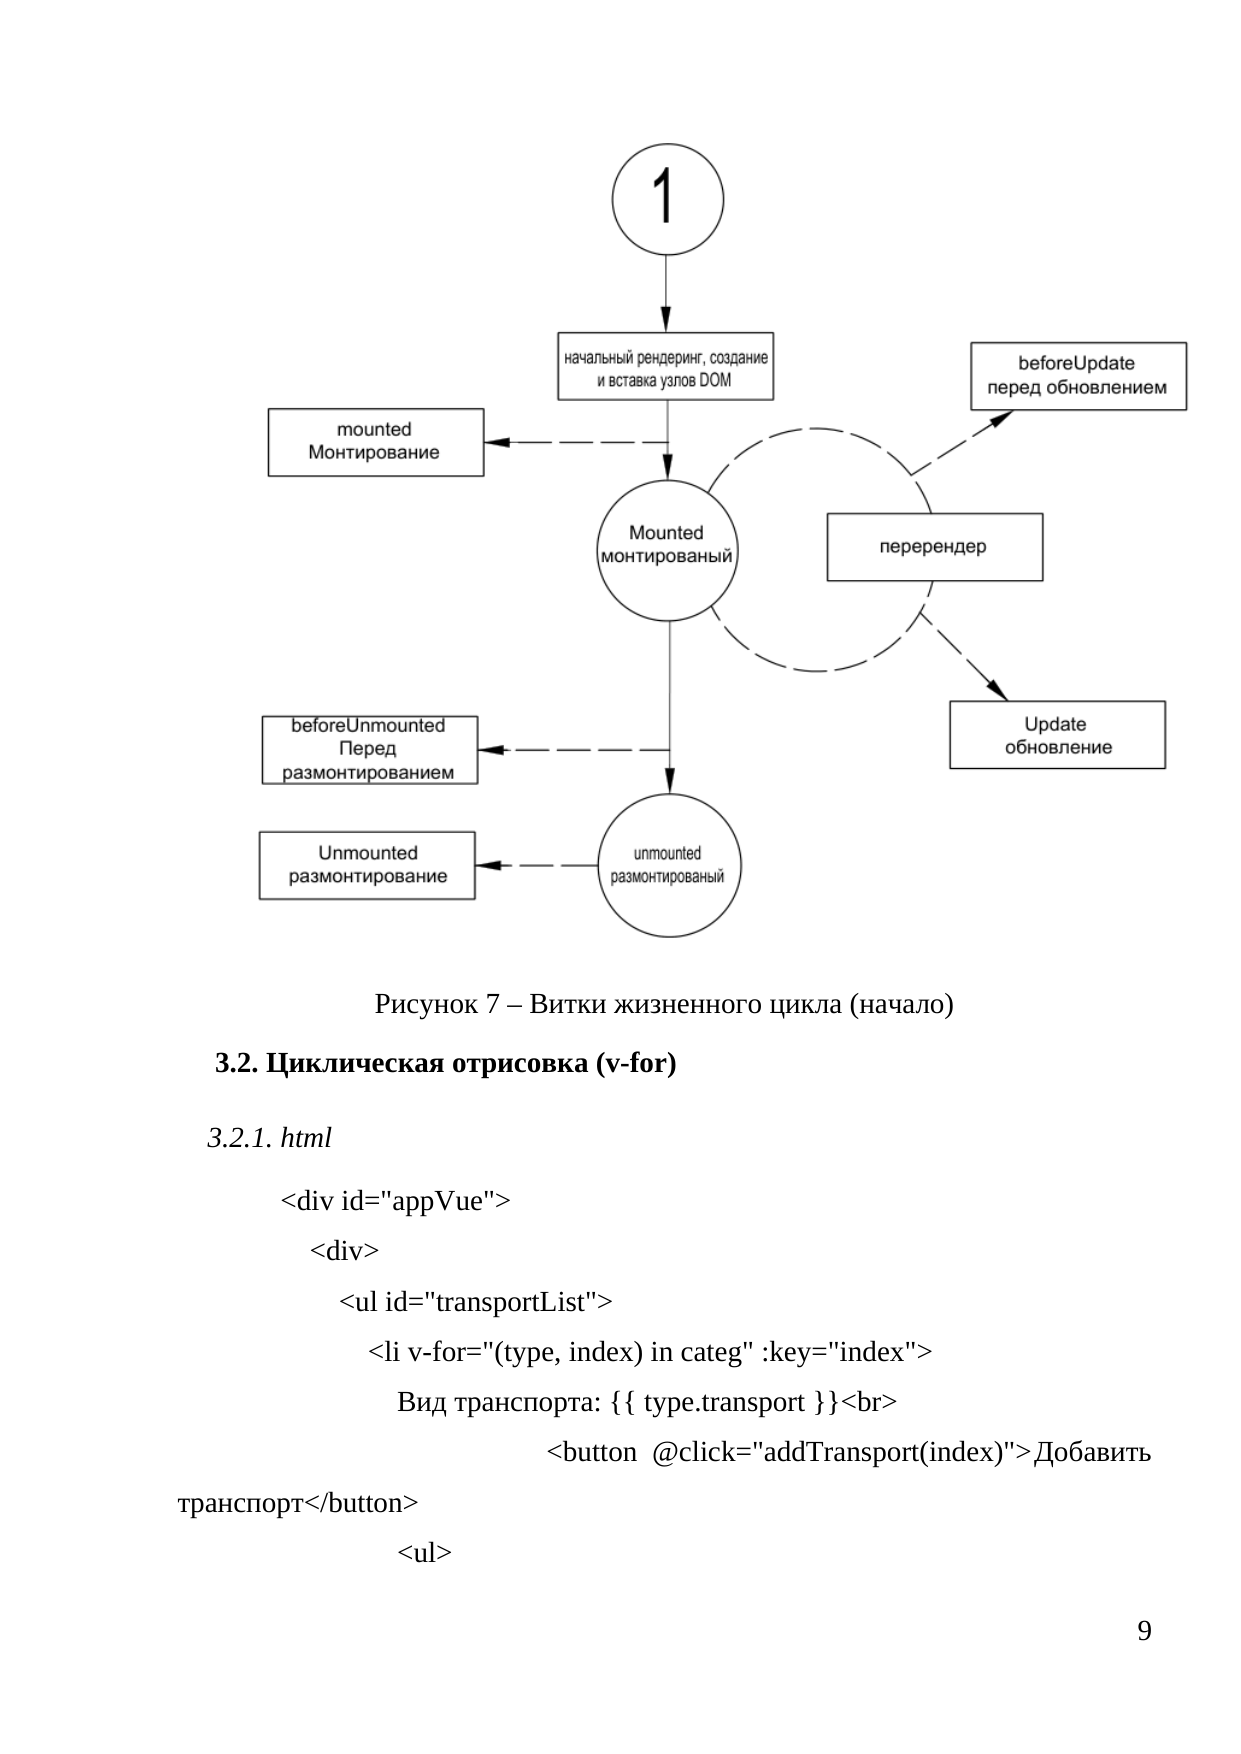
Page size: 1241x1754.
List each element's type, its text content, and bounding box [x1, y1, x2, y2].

text <ul id="transportList"> [177, 1284, 1152, 1317]
text html [207, 1120, 1152, 1154]
text <div> [177, 1233, 1152, 1267]
text Циклическая отрисовка (v-for) [215, 1045, 1152, 1078]
text <div id="appVue"> [177, 1183, 1152, 1217]
text <ul> [177, 1535, 1152, 1569]
text <button @click="addTransport(index)">Добавить транспорт</button> [177, 1434, 1152, 1518]
picture [251, 118, 1193, 957]
text Вид транспорта: {{ type.transport }}<br> [177, 1384, 1152, 1418]
text Витки жизненного цикла (начало) [177, 986, 1152, 1020]
text <li v-for="(type, index) in categ" :key="index"> [177, 1334, 1152, 1367]
